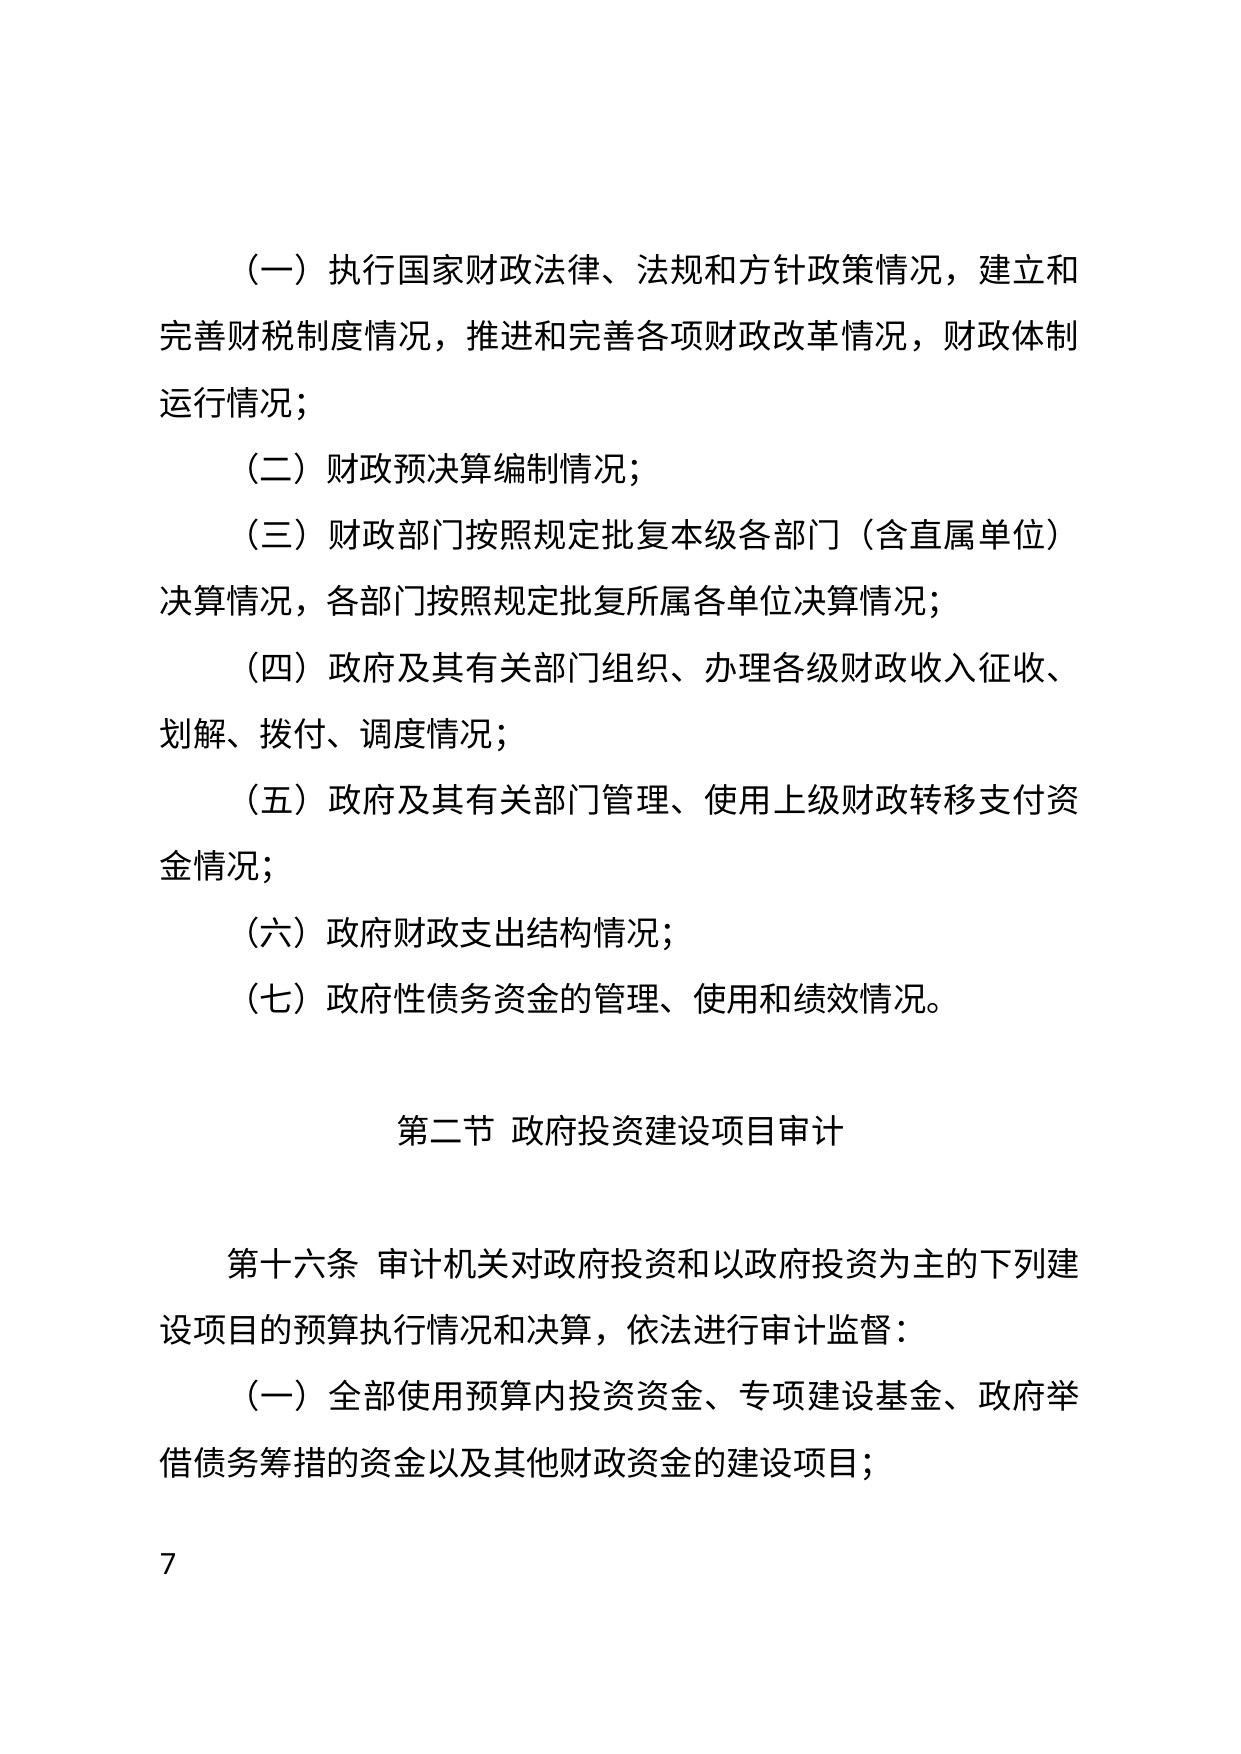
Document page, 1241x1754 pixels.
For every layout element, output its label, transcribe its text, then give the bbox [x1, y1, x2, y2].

text 第二节 政府投资建设项目审计 [159, 1096, 1081, 1162]
text （七）政府性债务资金的管理、使用和绩效情况。 [159, 964, 1081, 1030]
text （一）执行国家财政法律、法规和方针政策情况，建立和完善财税制度情况，推进和完善各项财政改革情况，财政体制运行情况； [159, 235, 1081, 434]
text （二）财政预决算编制情况； [159, 434, 1081, 500]
text （六）政府财政支出结构情况； [159, 897, 1081, 964]
text （三）财政部门按照规定批复本级各部门（含直属单位）决算情况，各部门按照规定批复所属各单位决算情况； [159, 500, 1081, 632]
text （四）政府及其有关部门组织、办理各级财政收入征收、划解、拨付、调度情况； [159, 632, 1081, 765]
text （五）政府及其有关部门管理、使用上级财政转移支付资金情况； [159, 765, 1081, 897]
text 第十六条 审计机关对政府投资和以政府投资为主的下列建设项目的预算执行情况和决算，依法进行审计监督： [159, 1229, 1081, 1361]
text （一）全部使用预算内投资资金、专项建设基金、政府举借债务筹措的资金以及其他财政资金的建设项目； [159, 1361, 1081, 1494]
